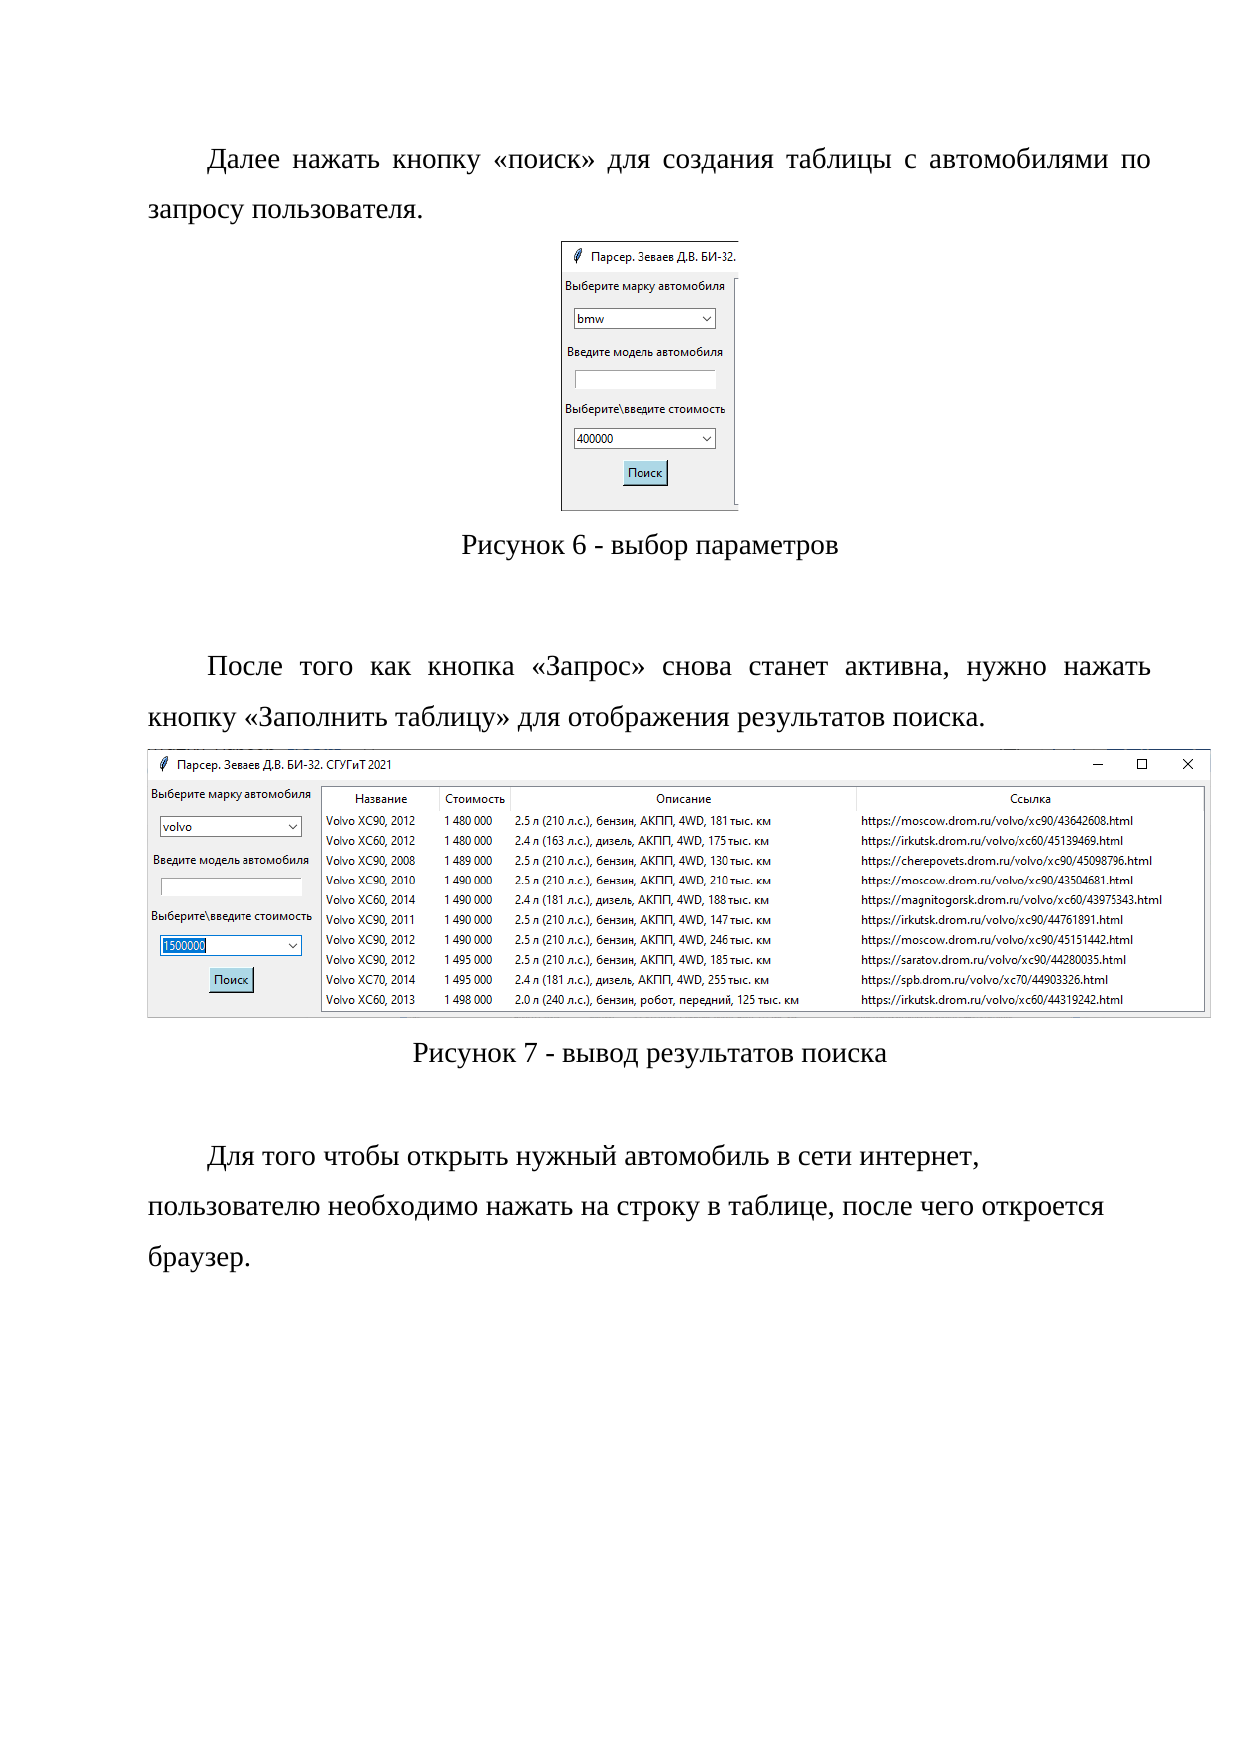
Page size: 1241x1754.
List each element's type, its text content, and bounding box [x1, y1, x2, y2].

picture [561, 241, 739, 511]
text После того как кнопка «Запрос» снова станет активна, нужно нажать кнопку «Заполнить таблицу» для отображения результатов поиска. [148, 648, 1152, 732]
text Рисунок 7 - вывод результатов поиска [148, 1035, 1152, 1068]
text Рисунок 6 - выбор параметров [148, 527, 1152, 561]
text Для того чтобы открыть нужный автомобиль в сети интернет, пользователю необходимо нажать на строку в таблице, после чего откроется браузер. [148, 1138, 1152, 1272]
text Далее нажать кнопку «поиск» для создания таблицы с автомобилями по запросу пользователя. [148, 141, 1152, 225]
picture [147, 749, 1211, 1018]
